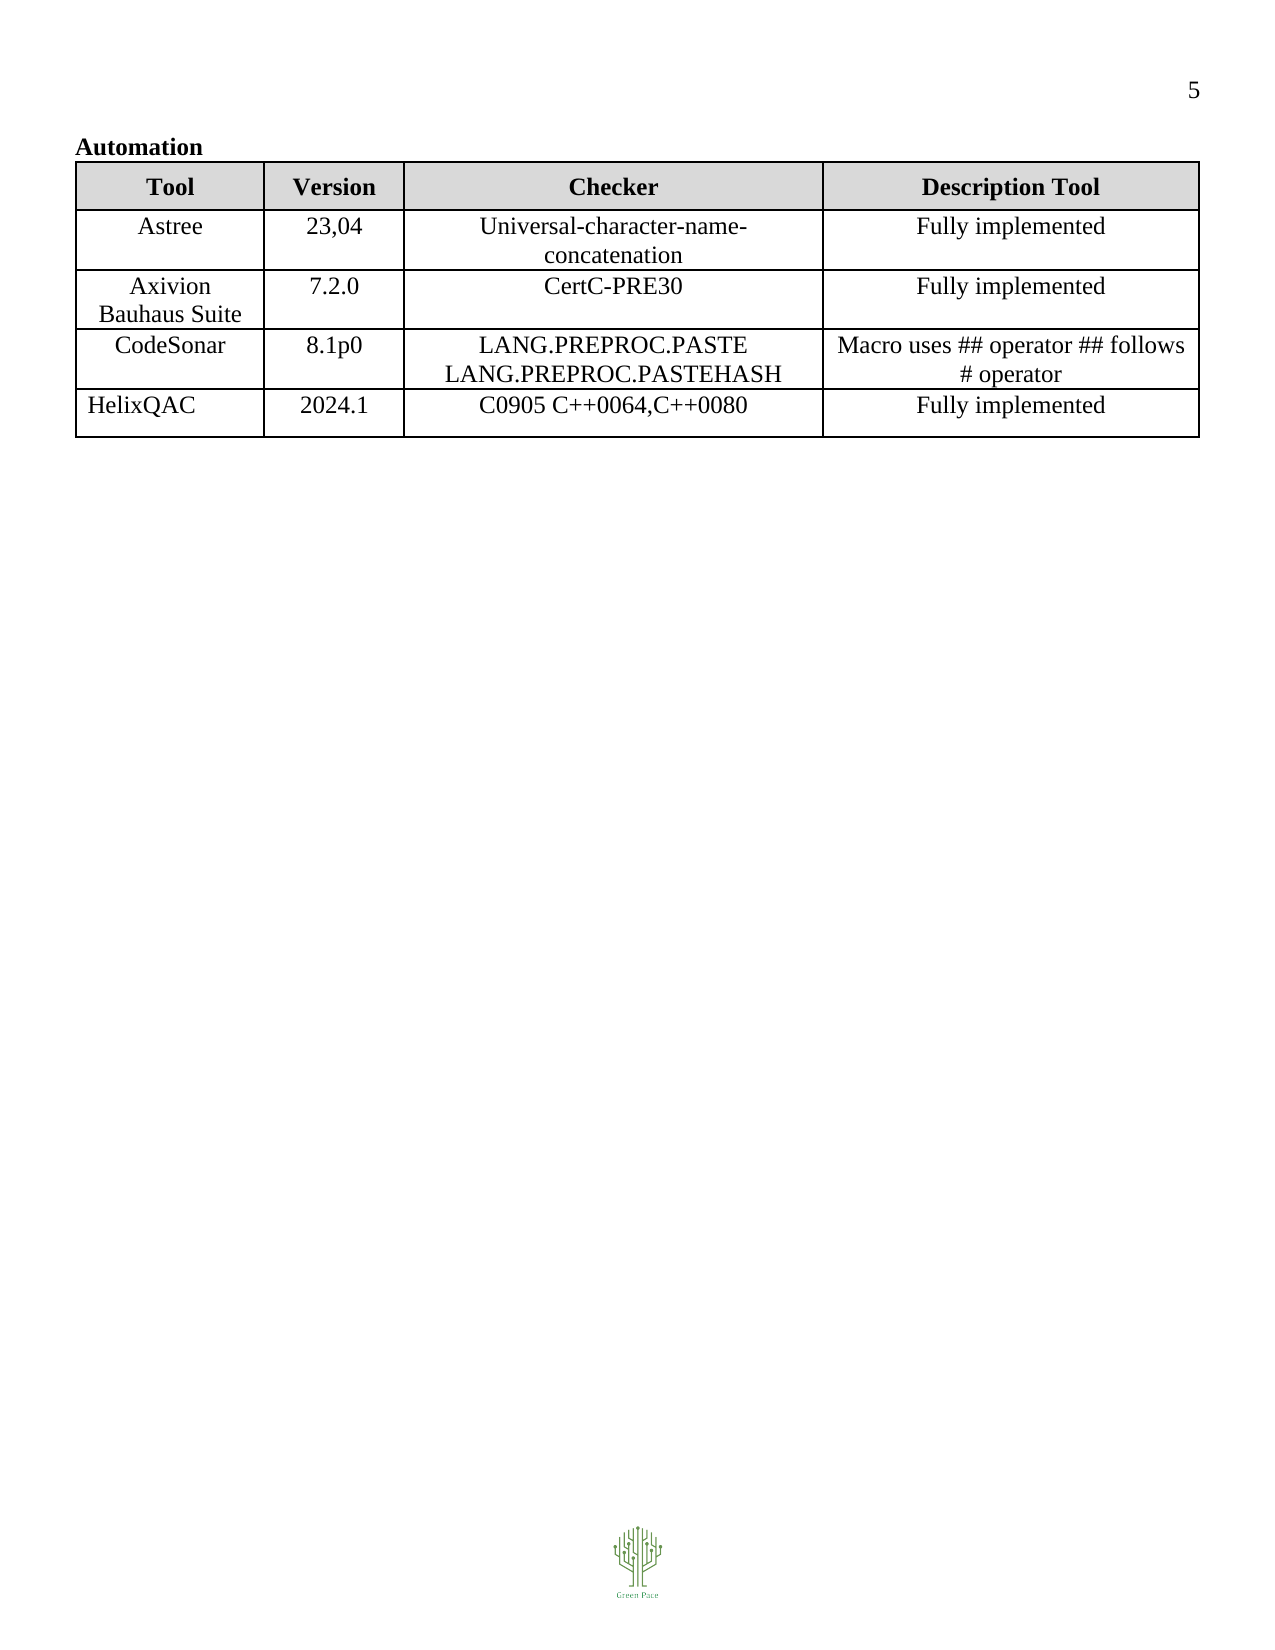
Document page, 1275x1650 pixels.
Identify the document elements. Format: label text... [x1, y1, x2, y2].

table_header Checker [405, 163, 822, 209]
table_cell 2024.1 [265, 390, 403, 436]
table_cell C0905 C++0064,C++0080 [405, 390, 822, 436]
table_cell Fully implemented [824, 390, 1198, 436]
table_cell LANG.PREPROC.PASTE LANG.PREPROC.PASTEHASH [405, 330, 822, 388]
table_cell Macro uses ## operator ## follows # operator [824, 330, 1198, 388]
table_cell CertC-PRE30 [405, 271, 822, 328]
table_cell HelixQAC [77, 390, 263, 436]
table_header Description Tool [824, 163, 1198, 209]
table_cell Astree [77, 211, 263, 269]
text Automation [75, 132, 1200, 161]
table_cell CodeSonar [77, 330, 263, 388]
table_cell Fully implemented [824, 211, 1198, 269]
table_cell Axivion Bauhaus Suite [77, 271, 263, 328]
table_cell Universal-character-name-concatenation [405, 211, 822, 269]
table_cell Fully implemented [824, 271, 1198, 328]
table_cell 7.2.0 [265, 271, 403, 328]
table_cell 23,04 [265, 211, 403, 269]
table_cell 8.1p0 [265, 330, 403, 388]
picture [605, 1521, 670, 1606]
table_header Version [265, 163, 403, 209]
table_header Tool [77, 163, 263, 209]
